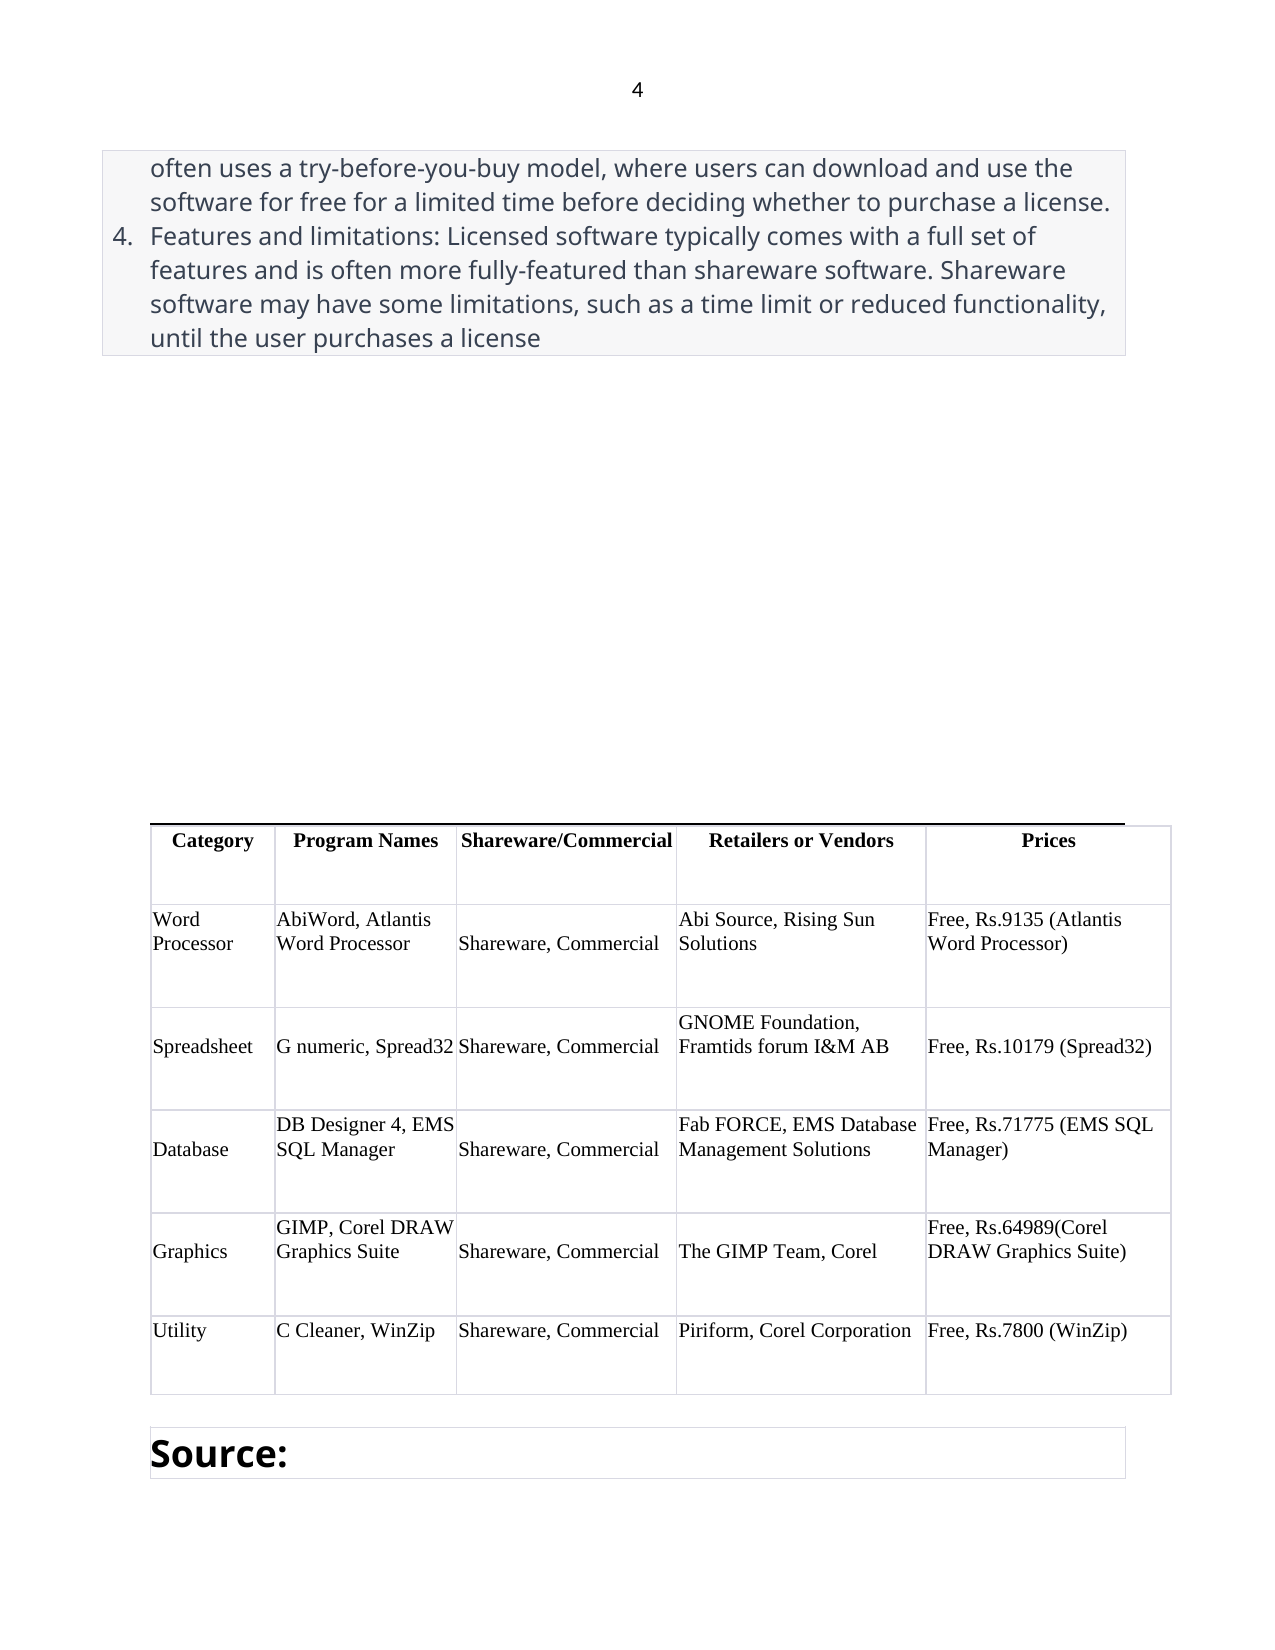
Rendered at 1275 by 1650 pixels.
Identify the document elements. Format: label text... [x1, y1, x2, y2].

table_cell Abi Source, Rising Sun Solutions [677, 905, 925, 1006]
table_cell Piriform, Corel Corporation [677, 1317, 925, 1394]
table_header Prices [927, 827, 1170, 904]
table_cell GNOME Foundation, Framtids forum I&M AB [677, 1008, 925, 1109]
table_cell AbiWord, Atlantis Word Processor [276, 905, 456, 1006]
table_cell Utility [152, 1317, 274, 1394]
table_cell Free, Rs.7800 (WinZip) [927, 1317, 1170, 1394]
table_header Category [152, 827, 274, 904]
table_cell Fab FORCE, EMS Database Management Solutions [677, 1111, 925, 1212]
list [103, 151, 1125, 218]
table_header Program Names [276, 827, 456, 904]
table_cell Free, Rs.71775 (EMS SQL Manager) [927, 1111, 1170, 1212]
table_cell Shareware, Commercial [457, 1214, 676, 1315]
table_cell Free, Rs.10179 (Spread32) [927, 1008, 1170, 1109]
list Features and limitations: Licensed software typically comes with a full set of features and is often more fully-featured than shareware software. Shareware software may have some limitations, such as a time limit or reduced functionality, until the user purchases a license [103, 218, 1125, 355]
table_cell Graphics [152, 1214, 274, 1315]
table_cell Database [152, 1111, 274, 1212]
table_cell Shareware, Commercial [457, 1111, 676, 1212]
text Source: [151, 1428, 1125, 1478]
table_cell Shareware, Commercial [457, 905, 676, 1006]
table_header Retailers or Vendors [677, 827, 925, 904]
table_cell G numeric, Spread32 [276, 1008, 456, 1109]
table_cell Free, Rs.9135 (Atlantis Word Processor) [927, 905, 1170, 1006]
table_cell Shareware, Commercial [457, 1008, 676, 1109]
table_cell The GIMP Team, Corel [677, 1214, 925, 1315]
table_cell DB Designer 4, EMS SQL Manager [276, 1111, 456, 1212]
table_cell Spreadsheet [152, 1008, 274, 1109]
table_cell Shareware, Commercial [457, 1317, 676, 1394]
table_header Shareware/Commercial [457, 827, 676, 904]
table_cell GIMP, Corel DRAW Graphics Suite [276, 1214, 456, 1315]
table_cell Word Processor [152, 905, 274, 1006]
table_cell C Cleaner, WinZip [276, 1317, 456, 1394]
table_cell Free, Rs.64989(Corel DRAW Graphics Suite) [927, 1214, 1170, 1315]
